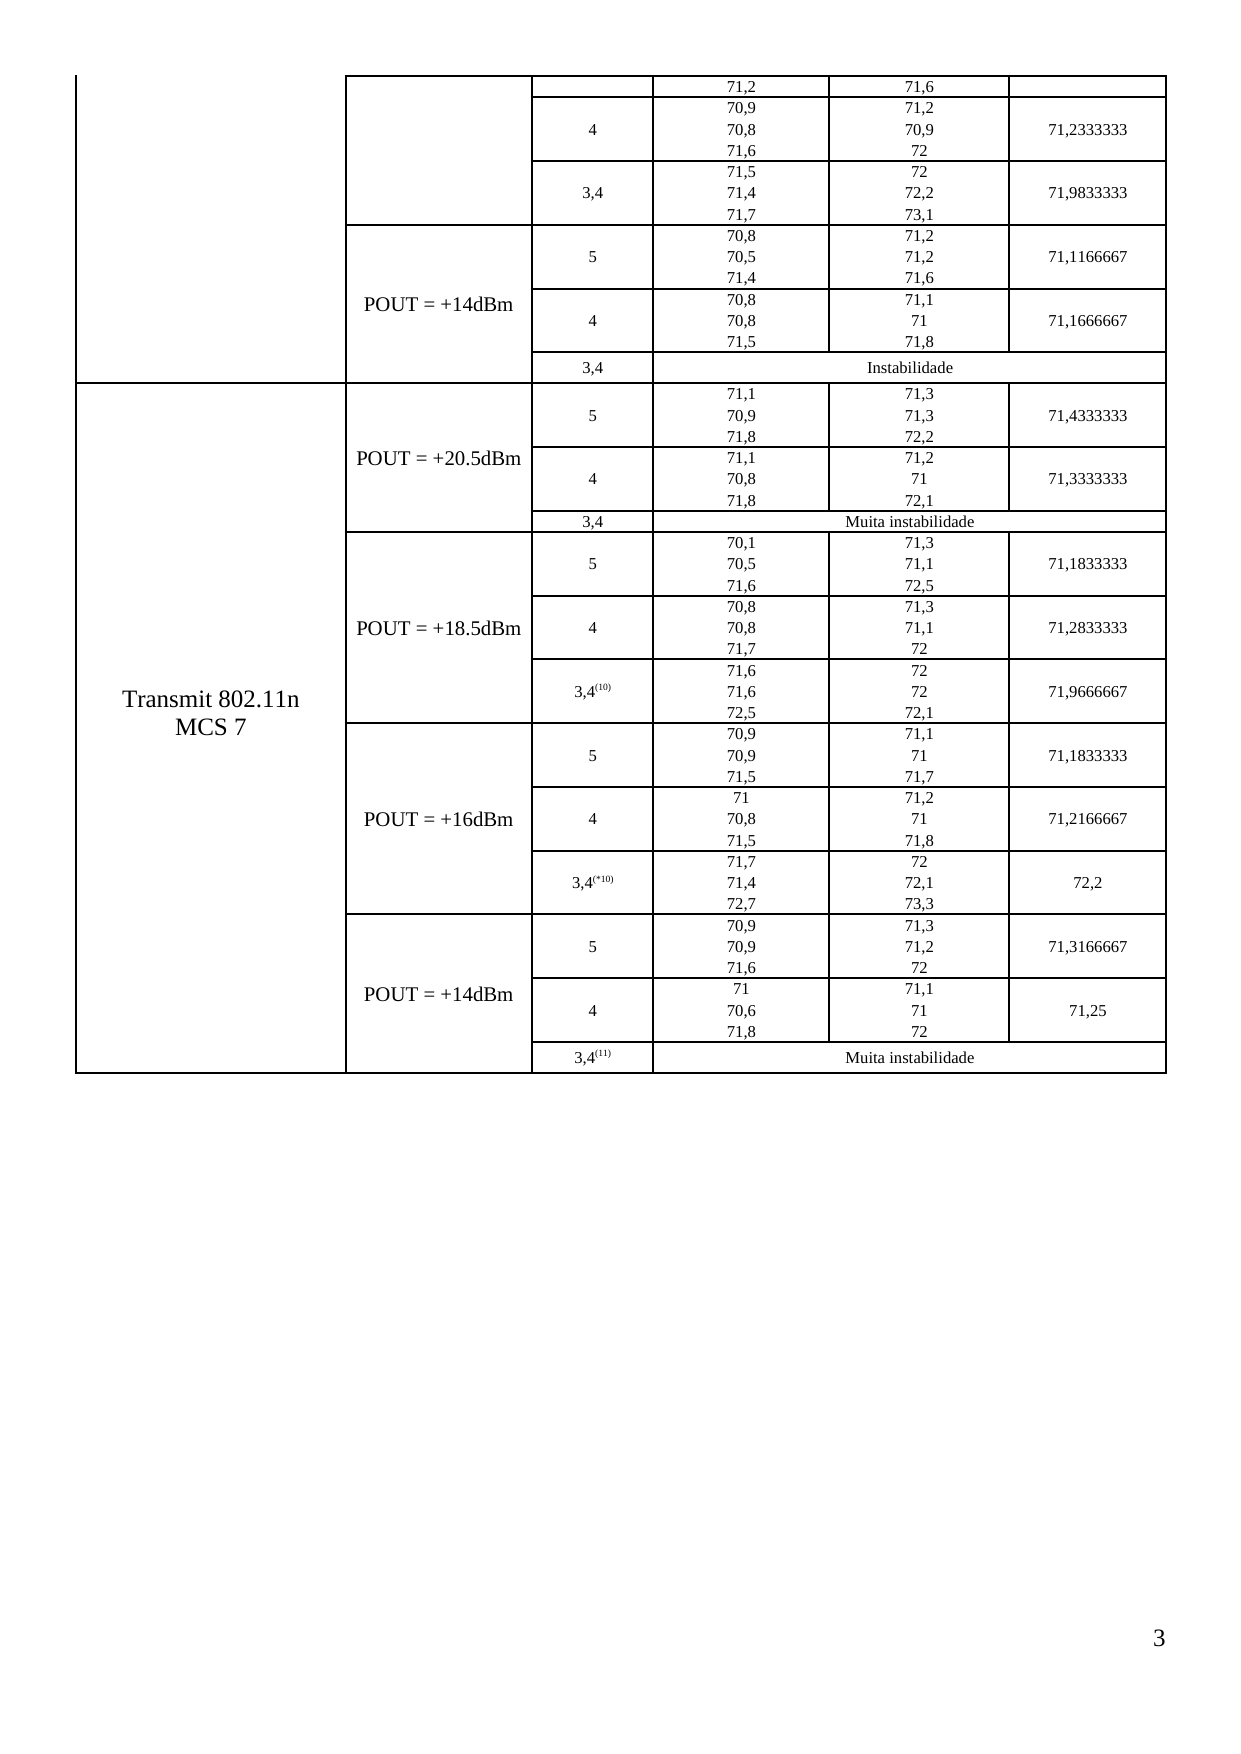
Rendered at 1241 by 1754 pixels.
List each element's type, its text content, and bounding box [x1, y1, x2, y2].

table_cell 71,6 [830, 77, 1008, 96]
table_cell 3,4(10) [533, 660, 652, 722]
table_cell 71,6 [654, 660, 828, 679]
table_cell 70,8 [654, 616, 828, 637]
table_cell 71,5 [654, 765, 828, 786]
table_cell 5 [533, 724, 652, 786]
table_cell 71,8 [654, 425, 828, 446]
table_cell POUT = +18.5dBm [347, 533, 531, 722]
table_cell 71 [830, 807, 1008, 828]
table_cell Muita instabilidade [654, 512, 1165, 531]
table_cell 71,4 [654, 181, 828, 202]
table_cell 4 [533, 597, 652, 658]
table_cell 70,8 [654, 597, 828, 616]
table_cell 71,8 [830, 828, 1008, 849]
table_cell 71 [830, 309, 1008, 330]
table_cell 71,1833333 [1010, 724, 1165, 786]
table_cell 72 [830, 680, 1008, 701]
table_cell 72 [830, 162, 1008, 181]
table_cell 71,1833333 [1010, 533, 1165, 594]
table_cell 70,9 [830, 118, 1008, 139]
table_cell 3,4 [533, 353, 652, 382]
table_cell POUT = +16dBm [347, 724, 531, 913]
table_cell 71,1 [830, 724, 1008, 743]
table_cell 70,8 [654, 467, 828, 488]
table_cell 5 [533, 384, 652, 446]
table_cell 71,5 [654, 828, 828, 849]
table_cell 71,6 [654, 956, 828, 977]
table_cell 71,1 [654, 448, 828, 467]
table_cell 71 [830, 998, 1008, 1019]
table_cell 71,1 [830, 979, 1008, 998]
table_cell 71,3 [830, 403, 1008, 424]
table_cell 72,1 [830, 488, 1008, 509]
table_cell 71,2166667 [1010, 788, 1165, 849]
table_cell 3,4 [533, 512, 652, 531]
table_cell 71,8 [654, 488, 828, 509]
table_cell 71,2833333 [1010, 597, 1165, 658]
table_cell 70,5 [654, 552, 828, 573]
table_cell 4 [533, 98, 652, 160]
table_cell 70,9 [654, 743, 828, 764]
table_cell 71 [654, 979, 828, 998]
table_cell 71,3 [830, 597, 1008, 616]
table_cell 71,6 [654, 680, 828, 701]
table_cell 71,7 [654, 203, 828, 224]
table_cell 71,6 [654, 573, 828, 594]
table_cell 72,2 [1010, 852, 1165, 913]
table_cell 71,3166667 [1010, 915, 1165, 977]
table_cell 4 [533, 979, 652, 1041]
table_cell 5 [533, 226, 652, 287]
table_cell 71,5 [654, 162, 828, 181]
table_cell POUT = +20.5dBm [347, 384, 531, 531]
table_cell 71,7 [654, 852, 828, 871]
table_cell 72 [830, 139, 1008, 160]
table_cell 71,1 [830, 290, 1008, 309]
table_cell 70,8 [654, 807, 828, 828]
table_cell 5 [533, 533, 652, 594]
table_cell 71,1 [830, 552, 1008, 573]
table_cell 71,1666667 [1010, 290, 1165, 351]
table_cell 71,9833333 [1010, 162, 1165, 224]
table_cell 71,4 [654, 871, 828, 892]
table_cell 3,4(11) [533, 1043, 652, 1072]
table_cell 71,8 [654, 1020, 828, 1041]
table_cell 72,5 [654, 701, 828, 722]
table_cell 70,8 [654, 226, 828, 245]
table_cell 72,5 [830, 573, 1008, 594]
table_cell 5 [533, 915, 652, 977]
table_cell 70,9 [654, 403, 828, 424]
table_cell 73,3 [830, 892, 1008, 913]
table_cell 71,5 [654, 330, 828, 351]
table_cell 72 [830, 852, 1008, 871]
table_cell 70,8 [654, 118, 828, 139]
table_cell 70,8 [654, 290, 828, 309]
table_cell 72,7 [654, 892, 828, 913]
table_cell 72,1 [830, 701, 1008, 722]
table_cell 70,5 [654, 245, 828, 266]
table_cell 71,4 [654, 266, 828, 287]
table_cell 71,3333333 [1010, 448, 1165, 509]
table_cell Muita instabilidade [654, 1043, 1165, 1072]
table_cell 3,4(*10) [533, 852, 652, 913]
table_cell 72,1 [830, 871, 1008, 892]
table_cell 4 [533, 290, 652, 351]
table_cell 71,9666667 [1010, 660, 1165, 722]
table_cell [77, 351, 345, 382]
table_cell 71,2 [830, 98, 1008, 117]
table_cell 70,9 [654, 98, 828, 117]
table_cell 72 [830, 956, 1008, 977]
table_cell 71,1 [830, 616, 1008, 637]
table_cell POUT = +14dBm [347, 915, 531, 1072]
table_cell [77, 1041, 345, 1072]
table_cell 71,7 [830, 765, 1008, 786]
table_cell 71,8 [830, 330, 1008, 351]
table_cell 71,3 [830, 533, 1008, 552]
table_cell 71 [830, 743, 1008, 764]
table_cell 71 [654, 788, 828, 807]
table_cell 70,9 [654, 935, 828, 956]
table_cell 71,6 [830, 266, 1008, 287]
table_cell 72 [830, 637, 1008, 658]
table_cell 71 [830, 467, 1008, 488]
table_cell 70,9 [654, 915, 828, 934]
table_cell 71,2 [830, 935, 1008, 956]
table_cell 71,2 [830, 226, 1008, 245]
table_cell 70,1 [654, 533, 828, 552]
table_cell Instabilidade [654, 353, 1165, 382]
table_cell 71,25 [1010, 979, 1165, 1041]
table_cell 71,4333333 [1010, 384, 1165, 446]
table_cell 70,8 [654, 309, 828, 330]
table_cell 71,1 [654, 384, 828, 403]
table_cell 72,2 [830, 425, 1008, 446]
table_cell 71,2 [830, 245, 1008, 266]
table_cell 72,2 [830, 181, 1008, 202]
table_cell 70,9 [654, 724, 828, 743]
table_cell 71,2 [830, 448, 1008, 467]
table_cell POUT = +14dBm [347, 226, 531, 382]
table_cell 71,2333333 [1010, 98, 1165, 160]
table_cell Transmit 802.11n MCS 7 [77, 384, 345, 1041]
table_cell 71,3 [830, 384, 1008, 403]
table_cell 71,3 [830, 915, 1008, 934]
table_cell 71,2 [830, 788, 1008, 807]
table_cell 70,6 [654, 998, 828, 1019]
table_cell 4 [533, 788, 652, 849]
table_cell 71,2 [654, 77, 828, 96]
table_cell 73,1 [830, 203, 1008, 224]
table_cell 71,6 [654, 139, 828, 160]
table_cell 72 [830, 660, 1008, 679]
table_cell 71,1166667 [1010, 226, 1165, 287]
table_cell 71,7 [654, 637, 828, 658]
table_cell 4 [533, 448, 652, 509]
table_cell 3,4 [533, 162, 652, 224]
table_cell 72 [830, 1020, 1008, 1041]
